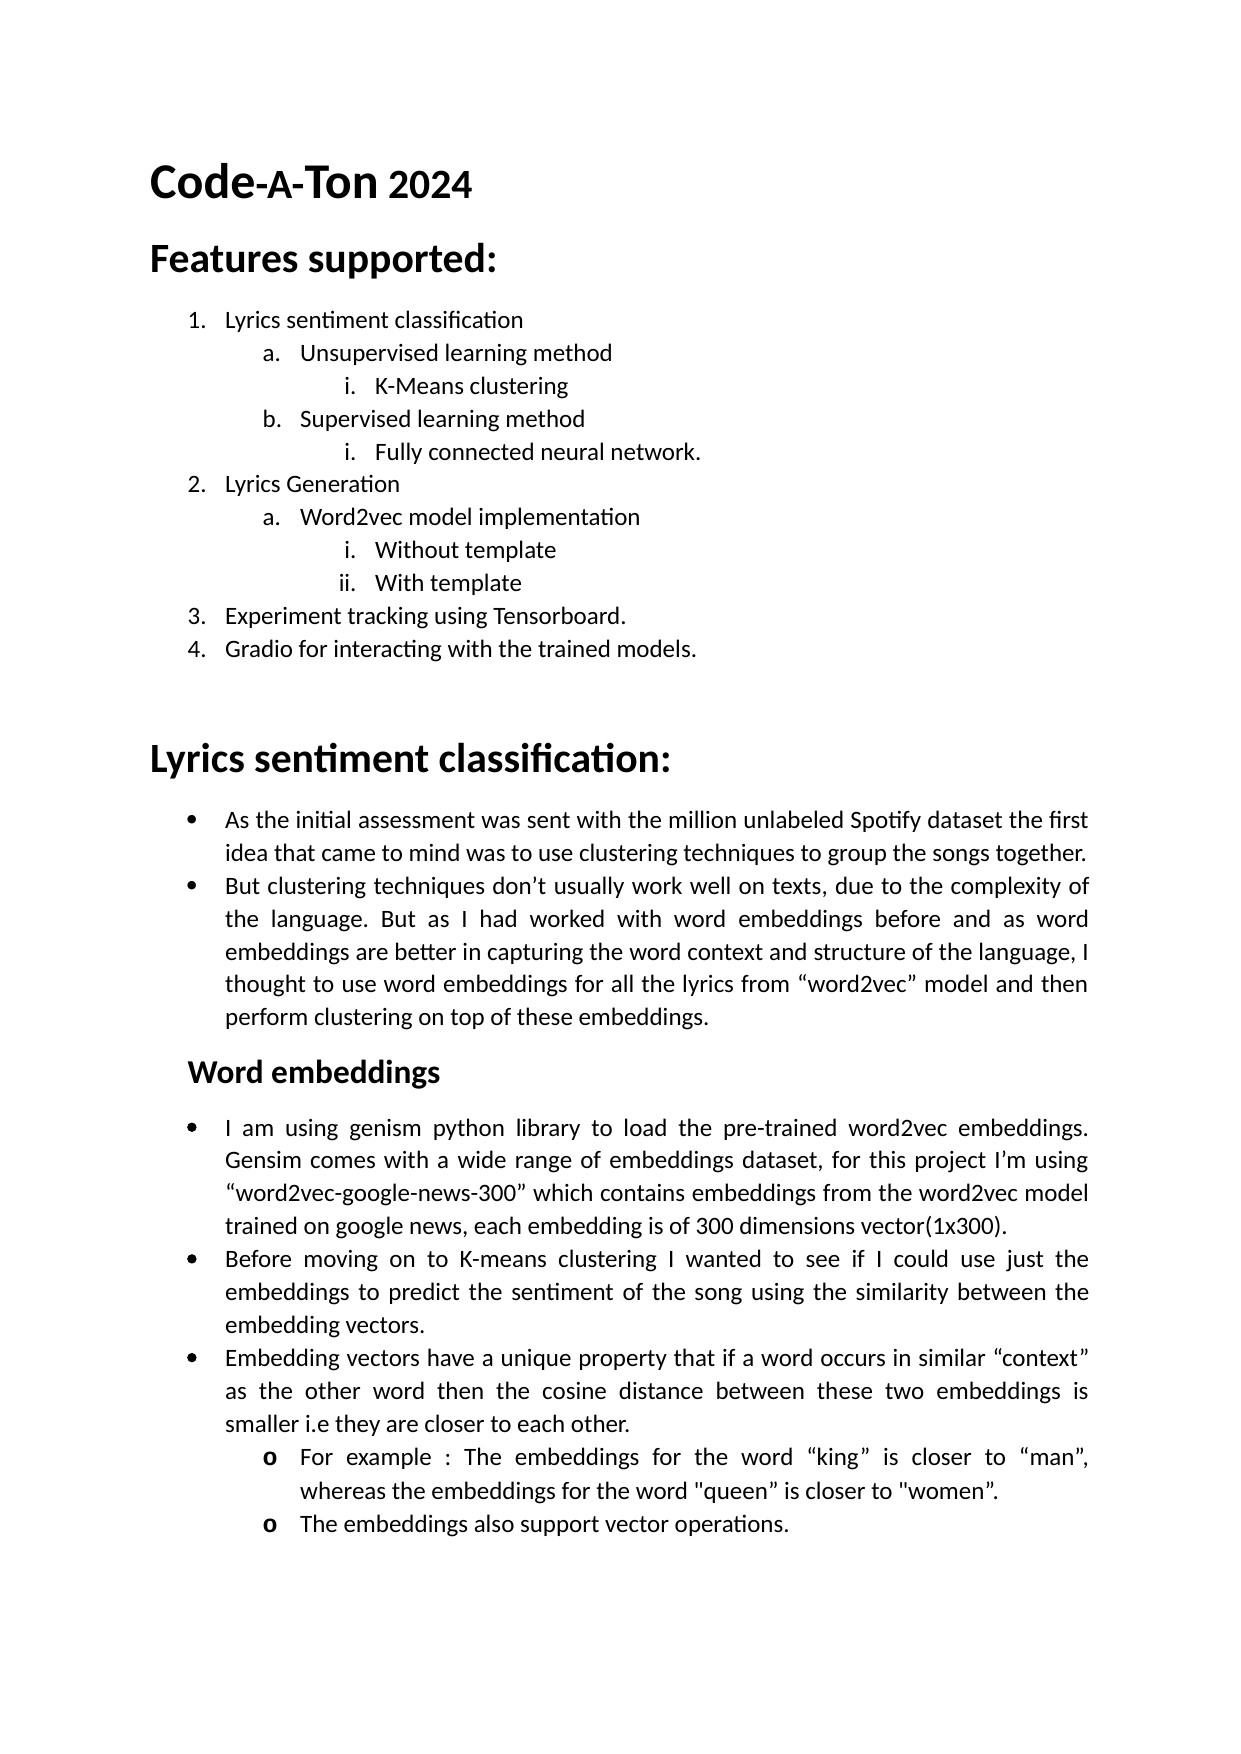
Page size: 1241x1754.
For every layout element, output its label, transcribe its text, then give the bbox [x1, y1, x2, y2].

list But clustering techniques don’t usually work well on texts, due to the complexity of the language. But as I had worked with word embeddings before and as word embeddings are better in capturing the word context and structure of the language, I thought to use word embeddings for all the lyrics from “word2vec” model and then perform clustering on top of these embeddings. [187, 870, 1090, 1032]
text Code-A-Ton 2024 [150, 150, 1090, 211]
list Fully connected neural network. [356, 436, 1090, 466]
text Word embeddings [187, 1051, 1090, 1092]
list For example : The embeddings for the word “king” is closer to “man”, whereas the embeddings for the word "queen” is closer to "women”. [262, 1441, 1090, 1506]
list Lyrics sentiment classification [187, 304, 1090, 334]
list Embedding vectors have a unique property that if a word occurs in similar “context” as the other word then the cosine distance between these two embeddings is smaller i.e they are closer to each other. [187, 1342, 1090, 1438]
list Without template [356, 534, 1090, 565]
list With template [356, 567, 1090, 598]
list K-Means clustering [356, 370, 1090, 400]
text Lyrics sentiment classification: [150, 732, 1090, 783]
list The embeddings also support vector operations. [262, 1508, 1090, 1540]
list Experiment tracking using Tensorboard. [187, 600, 1090, 631]
list Gradio for interacting with the trained models. [187, 633, 1090, 664]
list Unsupervised learning method [262, 337, 1090, 367]
list Word2vec model implementation [262, 502, 1090, 532]
text Features supported: [150, 232, 1090, 283]
list Lyrics Generation [187, 469, 1090, 499]
list Before moving on to K-means clustering I wanted to see if I could use just the embeddings to predict the sentiment of the song using the similarity between the embedding vectors. [187, 1243, 1090, 1340]
list Supervised learning method [262, 403, 1090, 433]
list As the initial assessment was sent with the million unlabeled Spotify dataset the first idea that came to mind was to use clustering techniques to group the songs together. [187, 804, 1090, 867]
list I am using genism python library to load the pre-trained word2vec embeddings. Gensim comes with a wide range of embeddings dataset, for this project I’m using “word2vec-google-news-300” which contains embeddings from the word2vec model trained on google news, each embedding is of 300 dimensions vector(1x300). [187, 1112, 1090, 1241]
